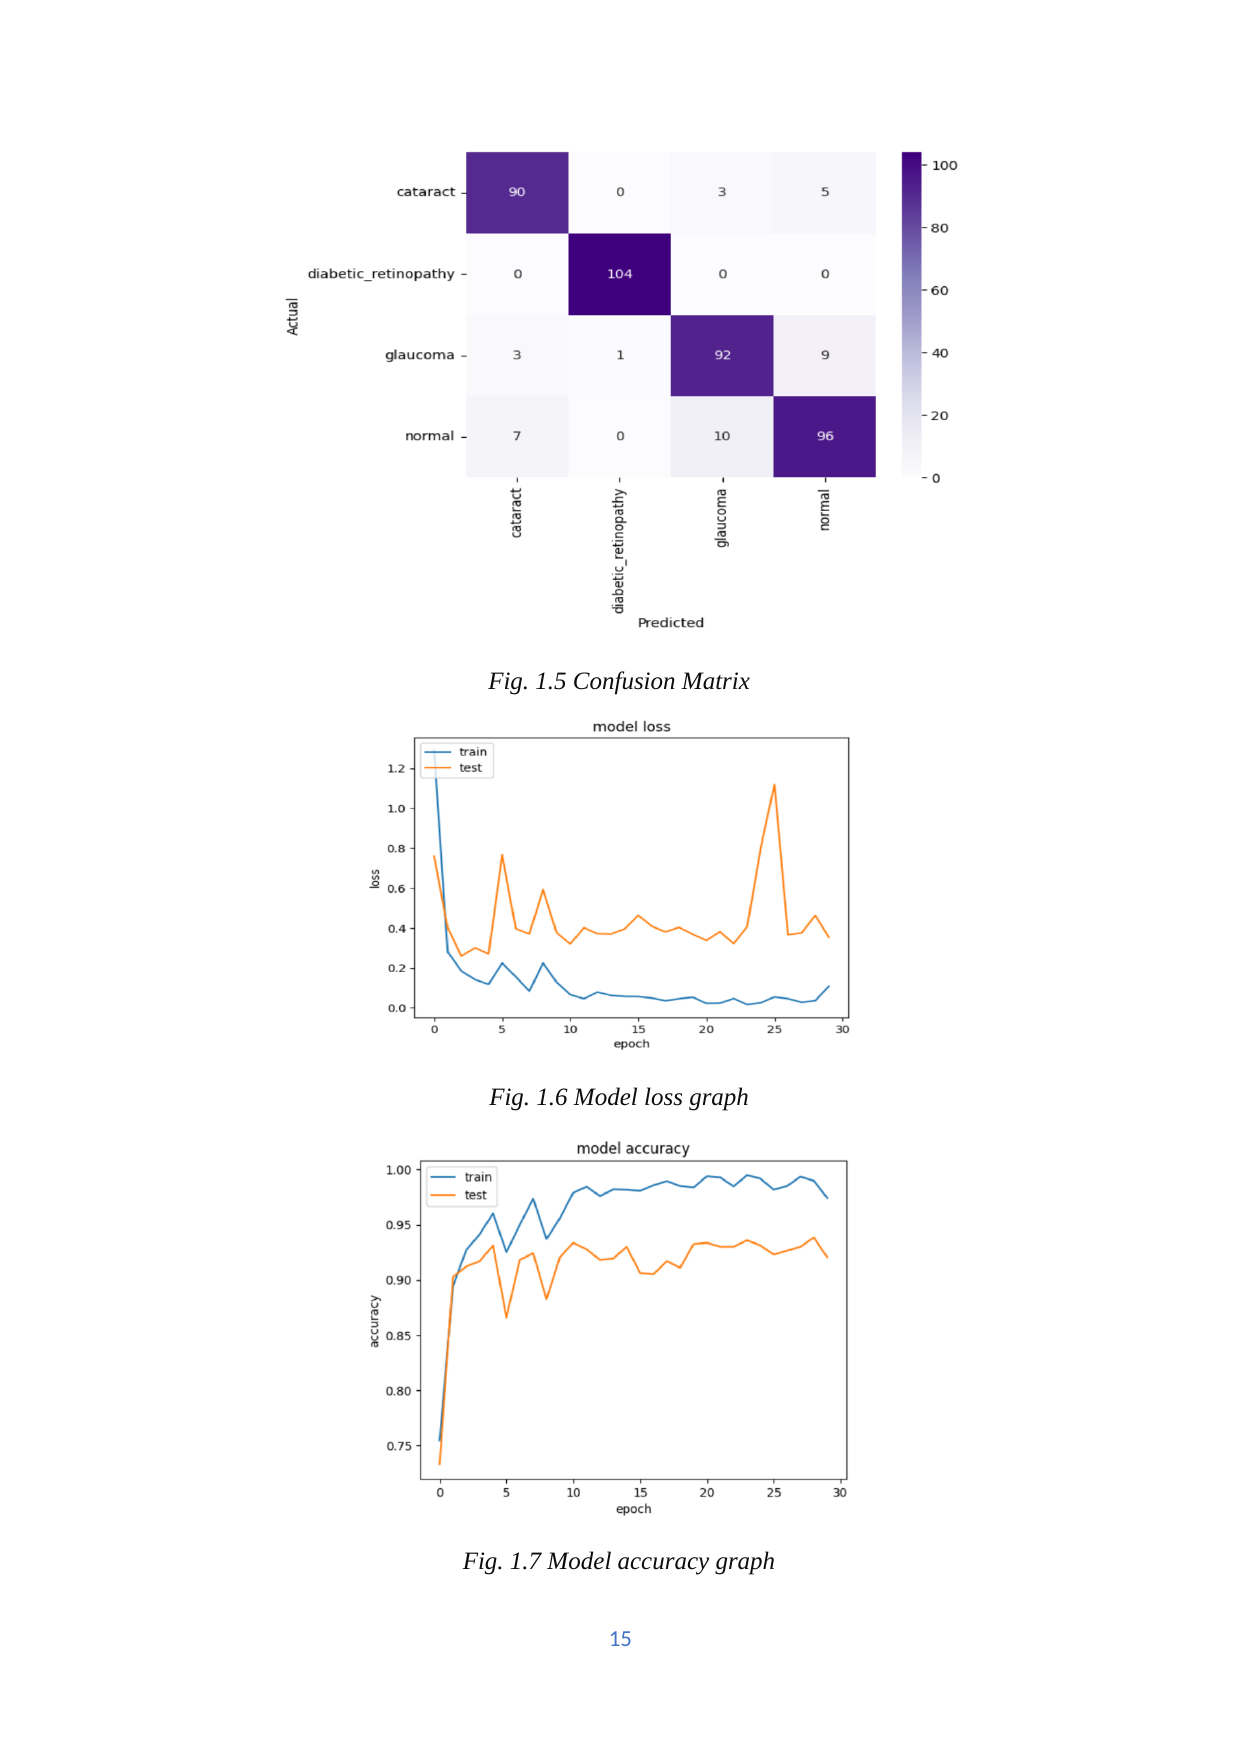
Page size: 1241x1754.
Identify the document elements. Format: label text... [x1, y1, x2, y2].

text Fig. 1.7 Model accuracy graph [150, 1546, 1090, 1575]
picture [277, 150, 963, 636]
picture [361, 715, 879, 1052]
picture [367, 1131, 874, 1516]
text Fig. 1.5 Confusion Matrix [150, 666, 1090, 694]
text Fig. 1.6 Model loss graph [150, 1082, 1090, 1111]
